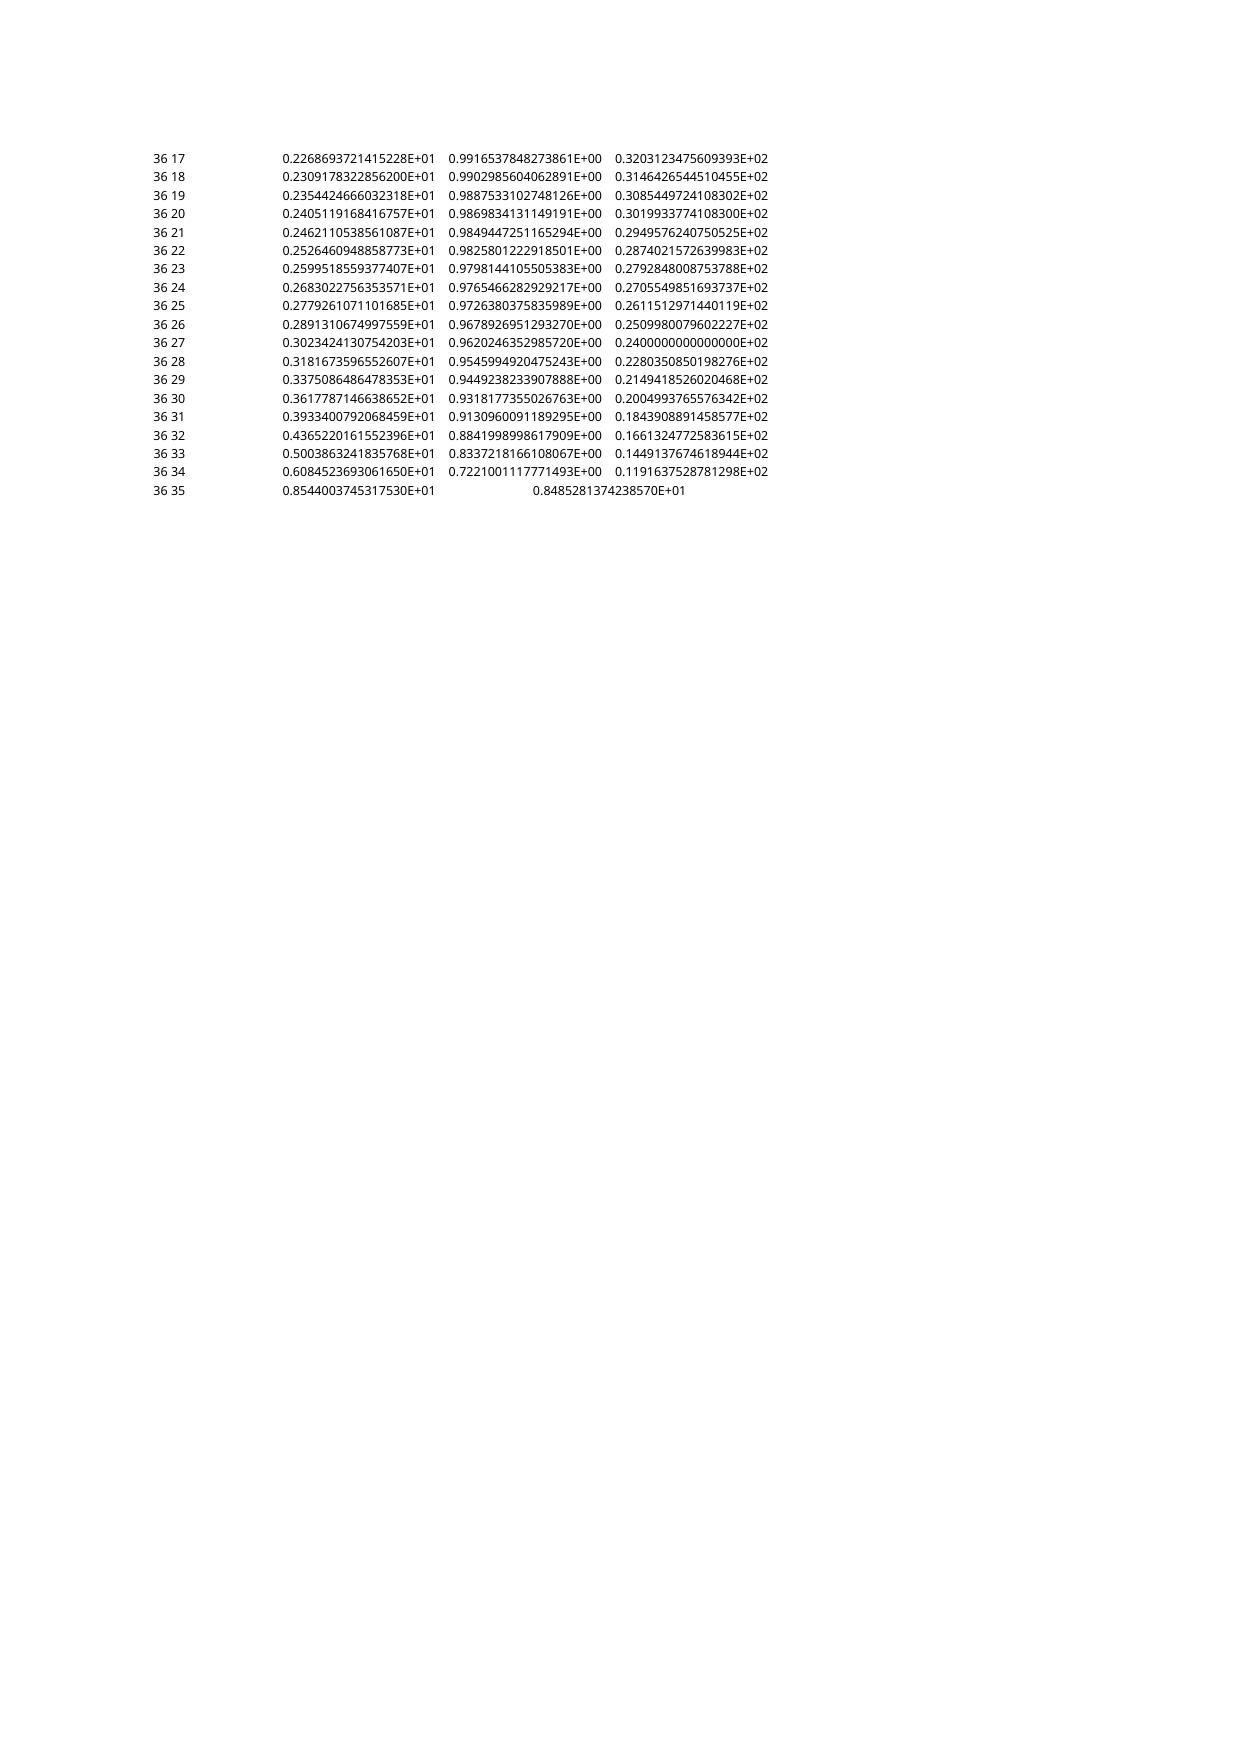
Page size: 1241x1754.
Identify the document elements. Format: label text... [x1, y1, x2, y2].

text 36 27 0.3023424130754203E+01 0.9620246352985720E+00 0.2400000000000000E+02 [150, 334, 1090, 351]
text 36 33 0.5003863241835768E+01 0.8337218166108067E+00 0.1449137674618944E+02 [150, 445, 1090, 462]
text 36 26 0.2891310674997559E+01 0.9678926951293270E+00 0.2509980079602227E+02 [150, 316, 1090, 333]
text 36 24 0.2683022756353571E+01 0.9765466282929217E+00 0.2705549851693737E+02 [150, 279, 1090, 296]
text 36 22 0.2526460948858773E+01 0.9825801222918501E+00 0.2874021572639983E+02 [150, 242, 1090, 259]
text 36 29 0.3375086486478353E+01 0.9449238233907888E+00 0.2149418526020468E+02 [150, 371, 1090, 388]
text 36 20 0.2405119168416757E+01 0.9869834131149191E+00 0.3019933774108300E+02 [150, 205, 1090, 222]
text 36 18 0.2309178322856200E+01 0.9902985604062891E+00 0.3146426544510455E+02 [150, 168, 1090, 186]
text 36 19 0.2354424666032318E+01 0.9887533102748126E+00 0.3085449724108302E+02 [150, 187, 1090, 204]
text 36 21 0.2462110538561087E+01 0.9849447251165294E+00 0.2949576240750525E+02 [150, 224, 1090, 241]
text 36 28 0.3181673596552607E+01 0.9545994920475243E+00 0.2280350850198276E+02 [150, 353, 1090, 370]
text 36 32 0.4365220161552396E+01 0.8841998998617909E+00 0.1661324772583615E+02 [150, 427, 1090, 444]
text 36 35 0.8544003745317530E+01 0.8485281374238570E+01 [150, 482, 1090, 499]
text 36 30 0.3617787146638652E+01 0.9318177355026763E+00 0.2004993765576342E+02 [150, 390, 1090, 407]
text 36 17 0.2268693721415228E+01 0.9916537848273861E+00 0.3203123475609393E+02 [150, 150, 1090, 167]
text 36 25 0.2779261071101685E+01 0.9726380375835989E+00 0.2611512971440119E+02 [150, 297, 1090, 314]
text 36 23 0.2599518559377407E+01 0.9798144105505383E+00 0.2792848008753788E+02 [150, 261, 1090, 278]
text 36 34 0.6084523693061650E+01 0.7221001117771493E+00 0.1191637528781298E+02 [150, 463, 1090, 481]
text 36 31 0.3933400792068459E+01 0.9130960091189295E+00 0.1843908891458577E+02 [150, 408, 1090, 425]
